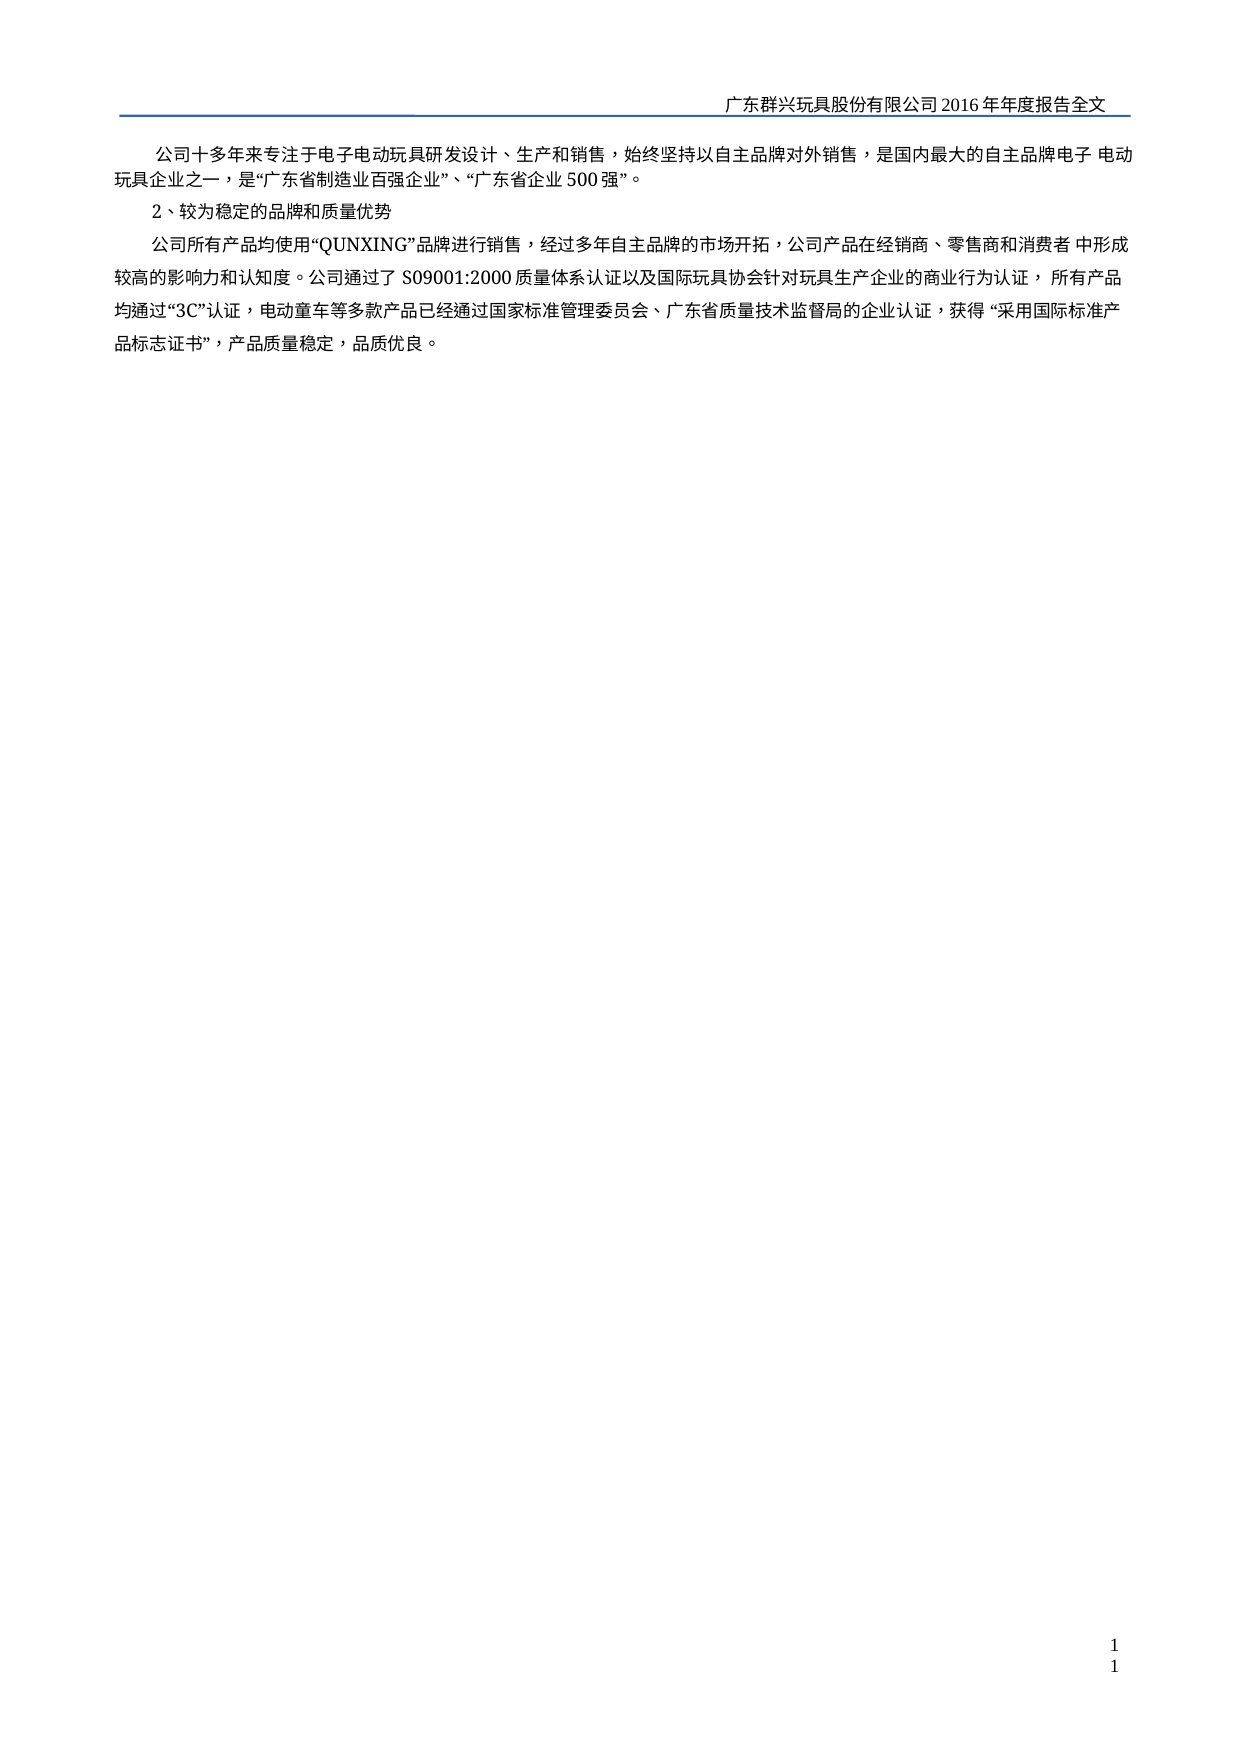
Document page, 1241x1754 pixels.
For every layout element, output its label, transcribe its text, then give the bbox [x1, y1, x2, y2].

text 公司所有产品均使用“QUNXING”品牌进行销售，经过多年自主品牌的市场开拓，公司产品在经销商、零售商和消费者 中形成较高的影响力和认知度。公司通过了 S09001:2000质量体系认证以及国际玩具协会针对玩具生产企业的商业行为认证， 所有产品均通过“3C”认证，电动童车等多款产品已经通过国家标准管理委员会、广东省质量技术监督局的企业认证，获得 “采用国际标准产品标志证书”，产品质量稳定，品质优良。 [114, 225, 1133, 357]
text 公司十多年来专注于电子电动玩具研发设计、生产和销售，始终坚持以自主品牌对外销售，是国内最大的自主品牌电子 电动玩具企业之一，是“广东省制造业百强企业”、“广东省企业500强”。 [114, 142, 1133, 192]
text 2、较为稳定的品牌和质量优势 [114, 192, 1133, 225]
